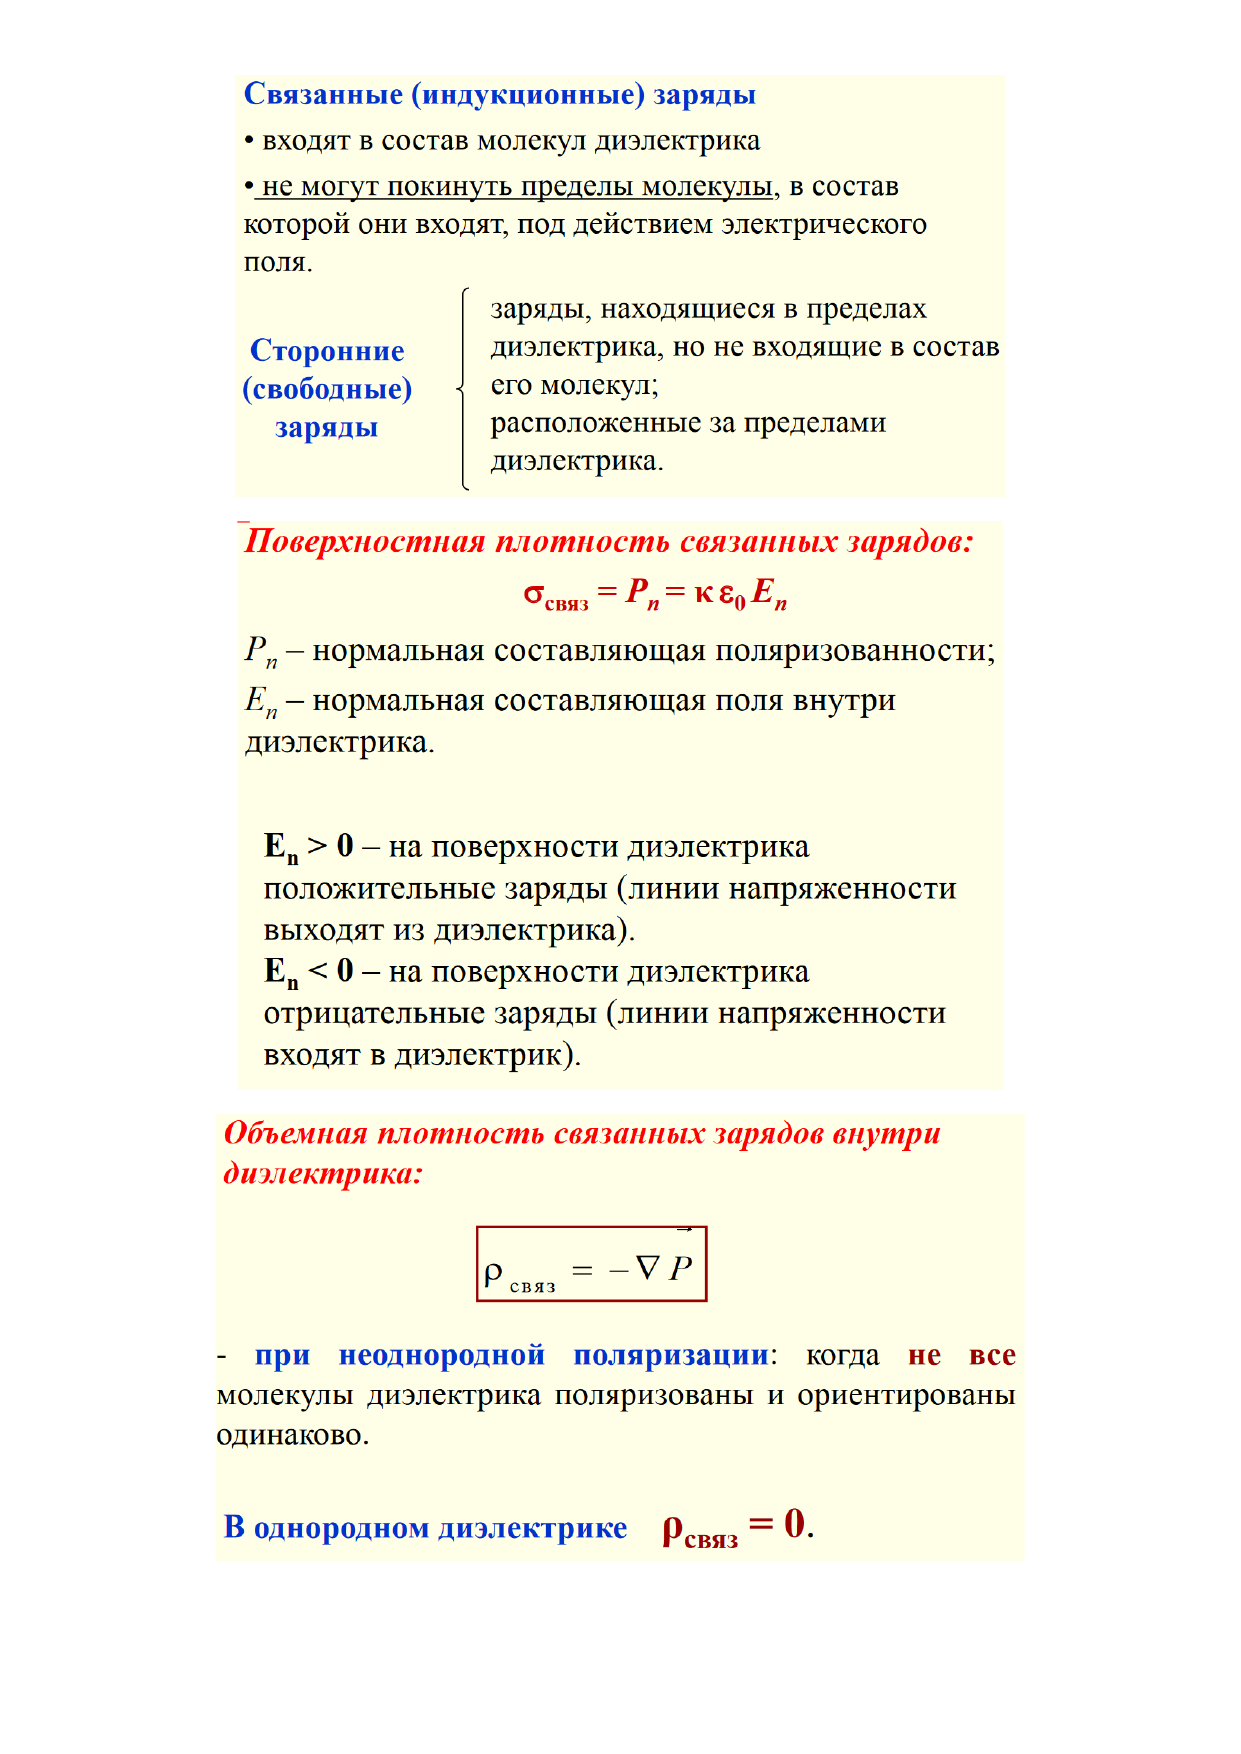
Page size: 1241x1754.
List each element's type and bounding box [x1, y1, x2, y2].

picture [235, 75, 1006, 497]
picture [237, 521, 1004, 1090]
picture [215, 1114, 1025, 1561]
